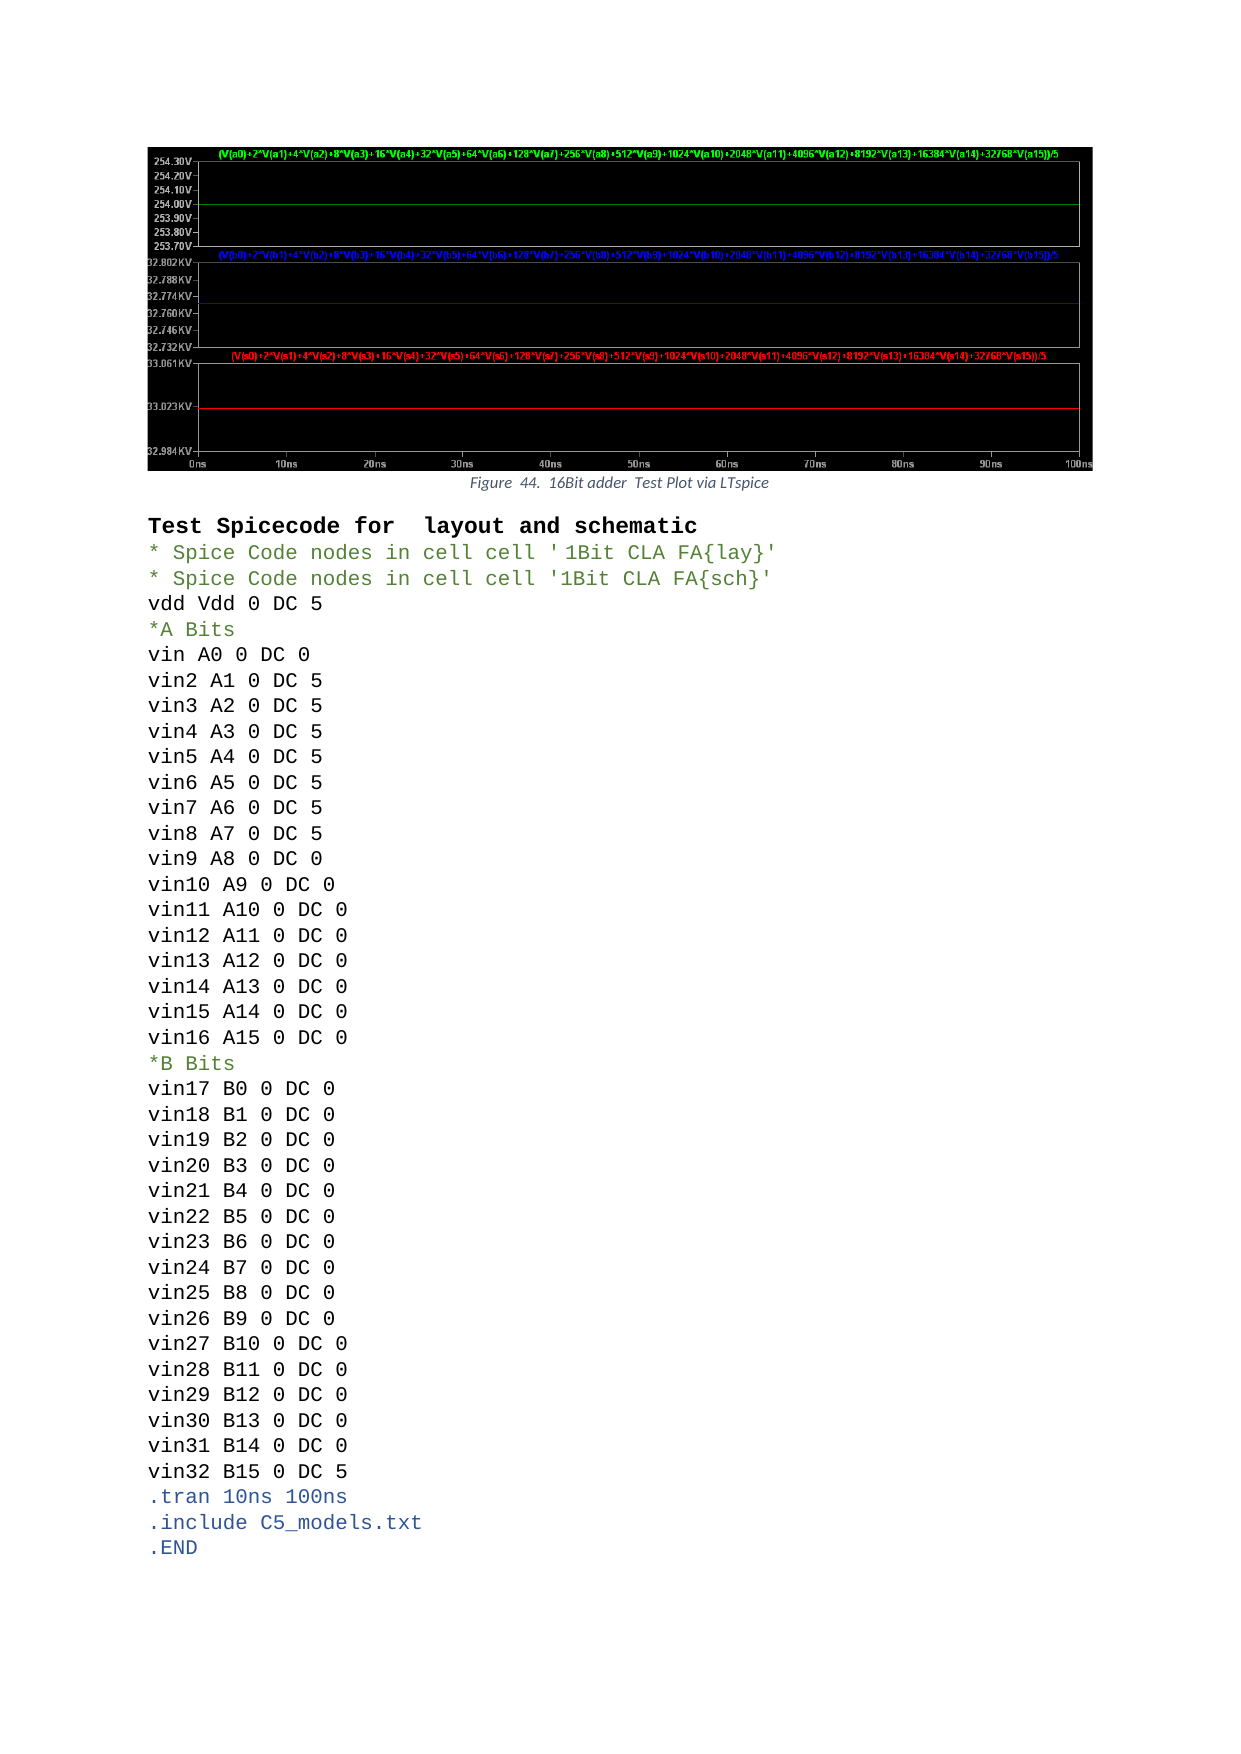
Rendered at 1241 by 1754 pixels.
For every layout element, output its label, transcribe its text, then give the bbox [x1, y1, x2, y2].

text * Spice Code nodes in cell cell ' 1Bit CLA FA{lay}' [148, 542, 1093, 566]
text vin32 B15 0 DC 5 [148, 1461, 1093, 1484]
text vin20 B3 0 DC 0 [148, 1154, 1093, 1178]
text vin7 A6 0 DC 5 [148, 797, 1093, 821]
text vin11 A10 0 DC 0 [148, 899, 1093, 923]
text Test Spicecode for layout and schematic [148, 514, 1093, 540]
text vin28 B11 0 DC 0 [148, 1359, 1093, 1382]
text vin26 B9 0 DC 0 [148, 1308, 1093, 1331]
text vin14 A13 0 DC 0 [148, 976, 1093, 999]
text * Spice Code nodes in cell cell '1Bit CLA FA{sch}' [148, 568, 1093, 591]
text .END [148, 1537, 1093, 1561]
picture [147, 147, 1093, 471]
text vin2 A1 0 DC 5 [148, 670, 1093, 693]
text vdd Vdd 0 DC 5 [148, 593, 1093, 617]
text vin23 B6 0 DC 0 [148, 1231, 1093, 1255]
text vin4 A3 0 DC 5 [148, 721, 1093, 744]
text vin12 A11 0 DC 0 [148, 925, 1093, 948]
text *A Bits [148, 619, 1093, 642]
text .include C5_models.txt [148, 1512, 1093, 1536]
text .tran 10ns 100ns [148, 1486, 1093, 1510]
text vin25 B8 0 DC 0 [148, 1282, 1093, 1306]
text vin A0 0 DC 0 [148, 644, 1093, 668]
text vin16 A15 0 DC 0 [148, 1027, 1093, 1051]
text vin22 B5 0 DC 0 [148, 1206, 1093, 1229]
text vin15 A14 0 DC 0 [148, 1001, 1093, 1025]
text vin29 B12 0 DC 0 [148, 1384, 1093, 1408]
text vin17 B0 0 DC 0 [148, 1078, 1093, 1102]
text vin5 A4 0 DC 5 [148, 746, 1093, 770]
text vin19 B2 0 DC 0 [148, 1129, 1093, 1153]
text vin30 B13 0 DC 0 [148, 1410, 1093, 1433]
text vin8 A7 0 DC 5 [148, 823, 1093, 846]
text vin6 A5 0 DC 5 [148, 772, 1093, 795]
text vin10 A9 0 DC 0 [148, 874, 1093, 897]
text *B Bits [148, 1052, 1093, 1076]
text vin9 A8 0 DC 0 [148, 848, 1093, 872]
text vin3 A2 0 DC 5 [148, 695, 1093, 719]
text vin21 B4 0 DC 0 [148, 1180, 1093, 1204]
text vin24 B7 0 DC 0 [148, 1257, 1093, 1280]
text vin31 B14 0 DC 0 [148, 1435, 1093, 1459]
text vin13 A12 0 DC 0 [148, 950, 1093, 974]
text vin27 B10 0 DC 0 [148, 1333, 1093, 1357]
text vin18 B1 0 DC 0 [148, 1103, 1093, 1127]
